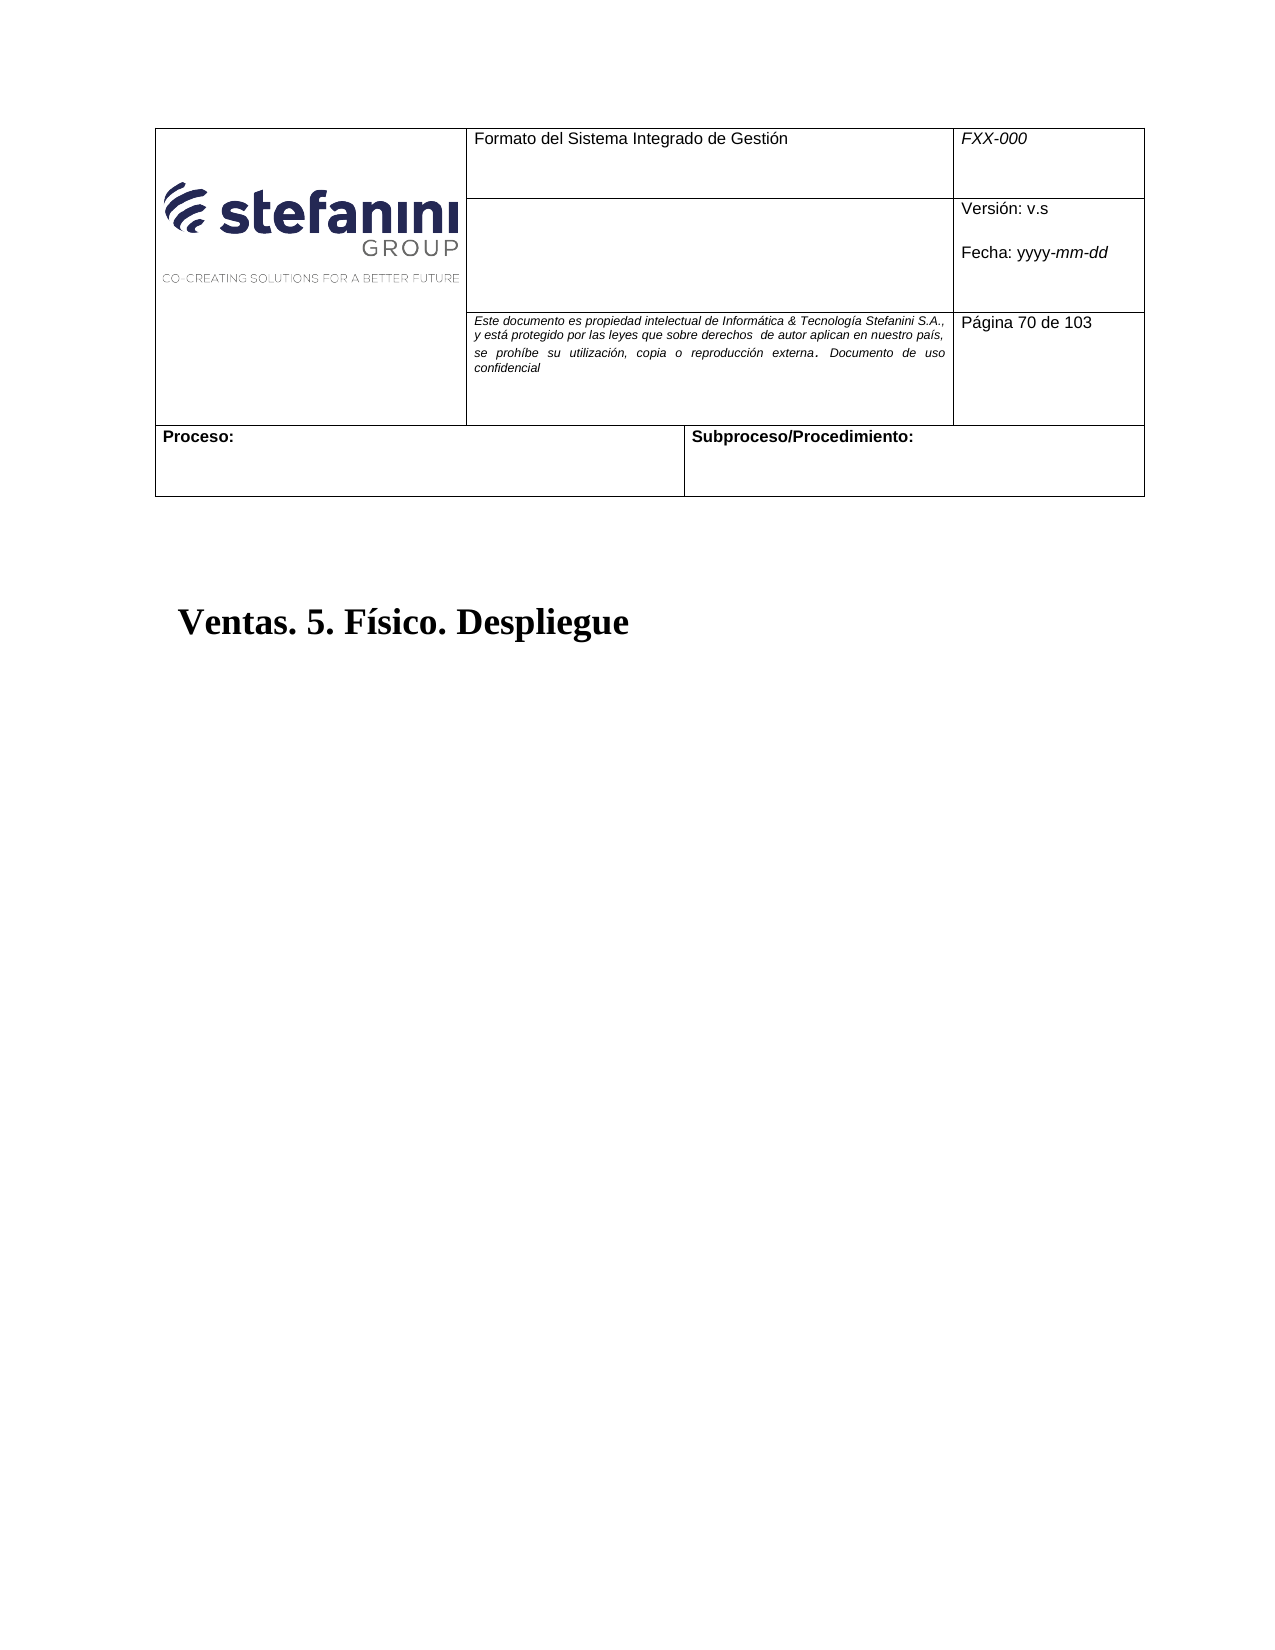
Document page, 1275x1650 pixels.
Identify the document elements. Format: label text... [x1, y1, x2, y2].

picture [162, 182, 460, 286]
subtitle Ventas. 5. Físico. Despliegue [177, 599, 1098, 642]
